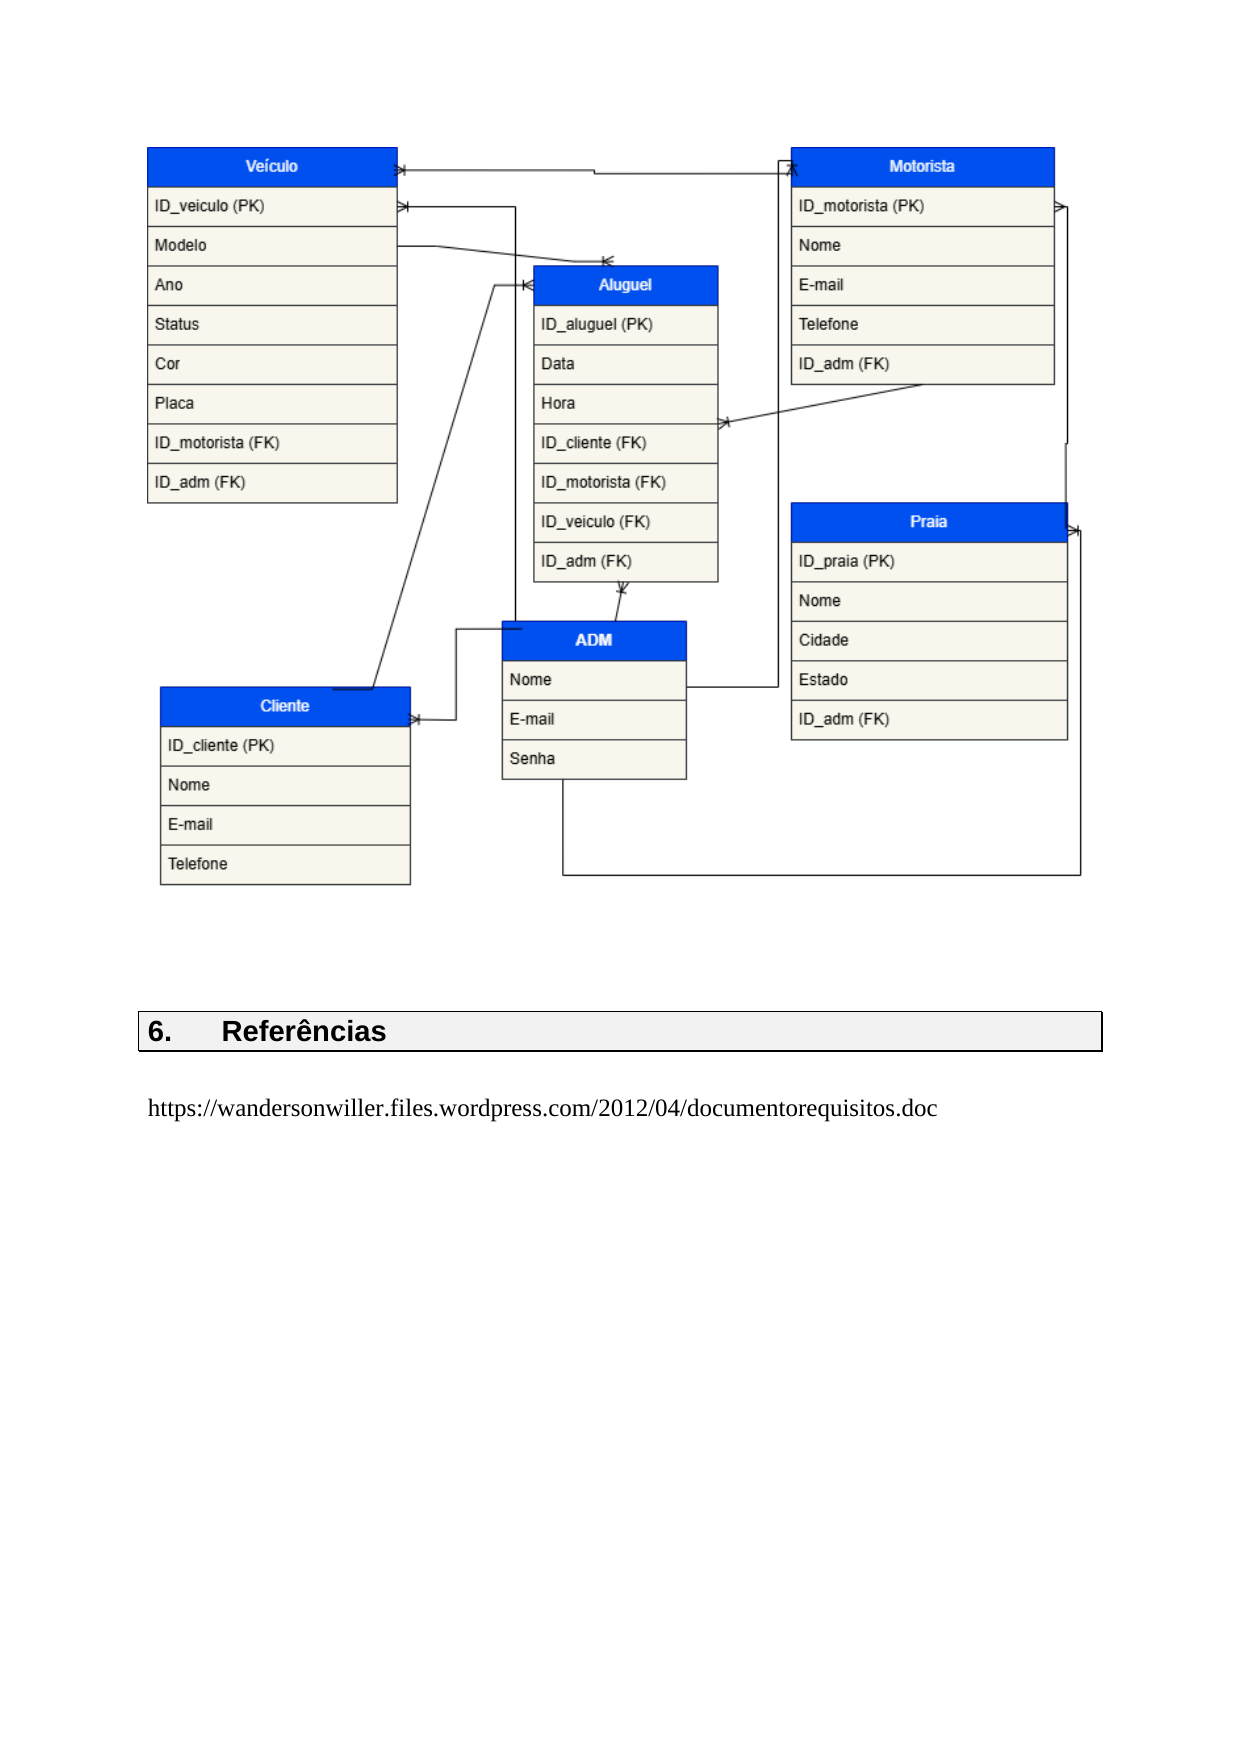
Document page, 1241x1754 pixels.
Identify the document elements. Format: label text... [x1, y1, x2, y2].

text https://wandersonwiller.files.wordpress.com/2012/04/documentorequisitos.doc [148, 1093, 1092, 1122]
subtitle Referências [139, 1012, 1101, 1050]
picture [147, 147, 1092, 888]
